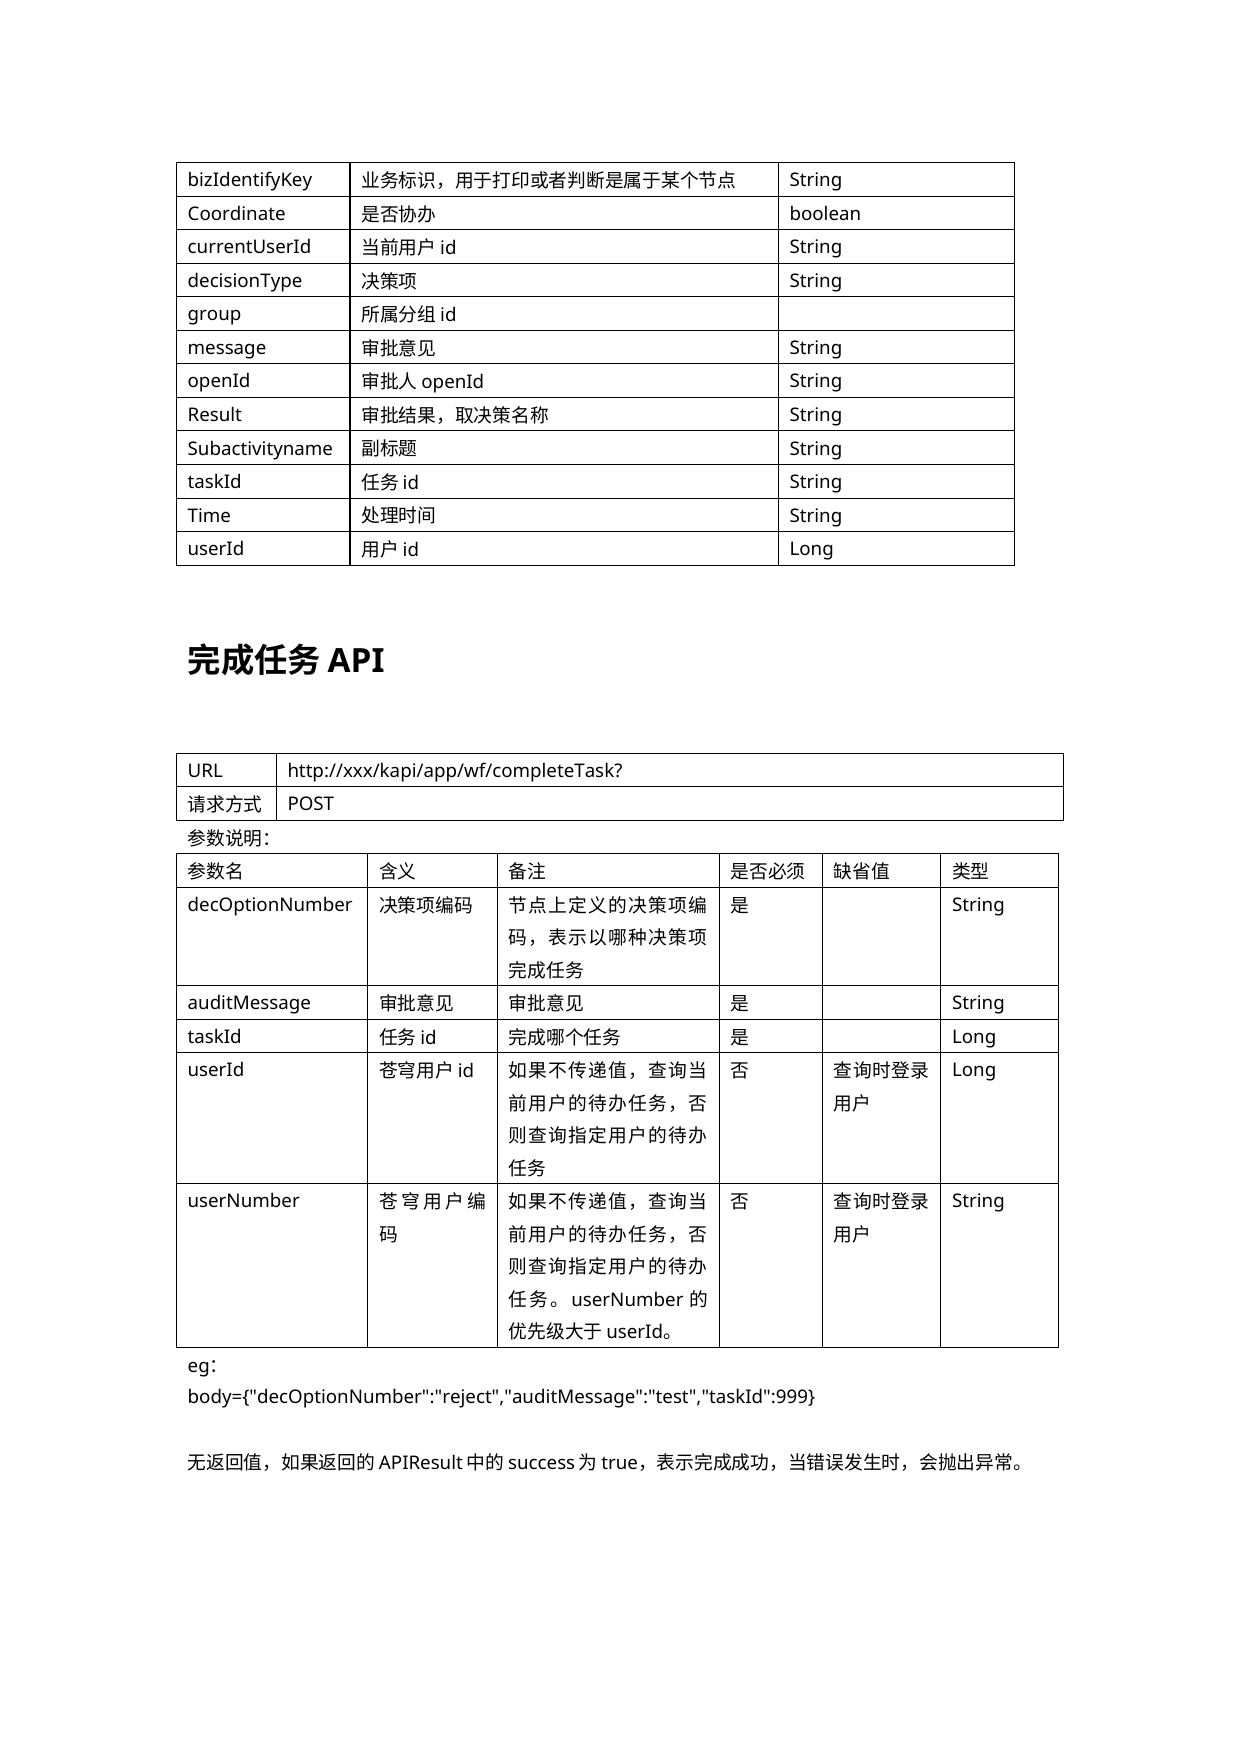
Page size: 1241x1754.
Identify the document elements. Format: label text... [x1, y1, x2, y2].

table_cell Long [779, 532, 1014, 564]
table_cell String [779, 499, 1014, 531]
table_cell String [941, 888, 1058, 985]
table_cell 任务id [368, 1020, 497, 1052]
table_cell 审批意见 [368, 986, 497, 1019]
table_cell 否 [720, 1053, 822, 1183]
table_cell 是 [720, 986, 822, 1019]
table_cell 查询时登录用户 [823, 1184, 940, 1347]
table_header 备注 [498, 854, 719, 887]
table_cell userId [177, 532, 349, 564]
table_cell [779, 297, 1014, 330]
table_cell taskId [177, 1020, 367, 1052]
table_cell String [941, 986, 1058, 1019]
table_header 参数名 [177, 854, 367, 887]
table_cell 审批人openId [351, 364, 778, 397]
table_cell bizIdentifyKey [177, 163, 349, 196]
text body={"decOptionNumber":"reject","auditMessage":"test","taskId":999} [187, 1380, 1053, 1413]
table_cell 查询时登录用户 [823, 1053, 940, 1183]
table_cell 苍穹用户id [368, 1053, 497, 1183]
text 参数说明： [187, 821, 1053, 853]
table_cell [823, 986, 940, 1019]
table_cell 完成哪个任务 [498, 1020, 719, 1052]
table_cell auditMessage [177, 986, 367, 1019]
table_cell String [779, 431, 1014, 464]
table_cell Long [941, 1053, 1058, 1183]
table_header 是否必须 [720, 854, 822, 887]
subtitle 完成任务API [187, 625, 1053, 690]
table_cell decisionType [177, 264, 349, 296]
table_cell 苍穹用户编码 [368, 1184, 497, 1347]
table_cell 业务标识，用于打印或者判断是属于某个节点 [351, 163, 778, 196]
table_cell 决策项 [351, 264, 778, 296]
table_cell [823, 888, 940, 985]
table_cell String [779, 230, 1014, 263]
table_cell 用户id [351, 532, 778, 564]
table_cell 审批意见 [351, 331, 778, 363]
table_cell 如果不传递值，查询当前用户的待办任务，否则查询指定用户的待办任务。userNumber的优先级大于userId。 [498, 1184, 719, 1347]
table_cell POST [277, 787, 1063, 819]
table_cell Time [177, 499, 349, 531]
table_cell 节点上定义的决策项编码，表示以哪种决策项完成任务 [498, 888, 719, 985]
table_cell 处理时间 [351, 499, 778, 531]
table_cell [823, 1020, 940, 1052]
table_cell userNumber [177, 1184, 367, 1347]
table_cell Subactivityname [177, 431, 349, 464]
table_cell 副标题 [351, 431, 778, 464]
table_cell 当前用户id [351, 230, 778, 263]
table_cell taskId [177, 465, 349, 497]
table_cell String [779, 398, 1014, 430]
table_cell String [779, 465, 1014, 497]
table_cell 请求方式 [177, 787, 276, 819]
table_cell 如果不传递值，查询当前用户的待办任务，否则查询指定用户的待办任务 [498, 1053, 719, 1183]
table_cell 否 [720, 1184, 822, 1347]
table_cell Coordinate [177, 197, 349, 229]
table_header 缺省值 [823, 854, 940, 887]
text 无返回值，如果返回的APIResult中的success为true，表示完成成功，当错误发生时，会抛出异常。 [187, 1445, 1053, 1478]
table_header http://xxx/kapi/app/wf/completeTask? [277, 754, 1063, 786]
table_cell 是否协办 [351, 197, 778, 229]
table_cell String [779, 264, 1014, 296]
table_header 含义 [368, 854, 497, 887]
text eg： [187, 1348, 1053, 1380]
table_cell String [779, 163, 1014, 196]
table_cell 任务id [351, 465, 778, 497]
table_cell String [941, 1184, 1058, 1347]
table_header URL [177, 754, 276, 786]
table_cell String [779, 364, 1014, 397]
table_cell group [177, 297, 349, 330]
table_cell openId [177, 364, 349, 397]
table_cell Result [177, 398, 349, 430]
table_cell 是 [720, 888, 822, 985]
table_cell String [779, 331, 1014, 363]
table_cell 审批意见 [498, 986, 719, 1019]
table_cell message [177, 331, 349, 363]
table_cell 审批结果，取决策名称 [351, 398, 778, 430]
table_cell 是 [720, 1020, 822, 1052]
table_cell Long [941, 1020, 1058, 1052]
table_cell 所属分组id [351, 297, 778, 330]
table_header 类型 [941, 854, 1058, 887]
table_cell 决策项编码 [368, 888, 497, 985]
table_cell decOptionNumber [177, 888, 367, 985]
table_cell boolean [779, 197, 1014, 229]
table_cell currentUserId [177, 230, 349, 263]
table_cell userId [177, 1053, 367, 1183]
